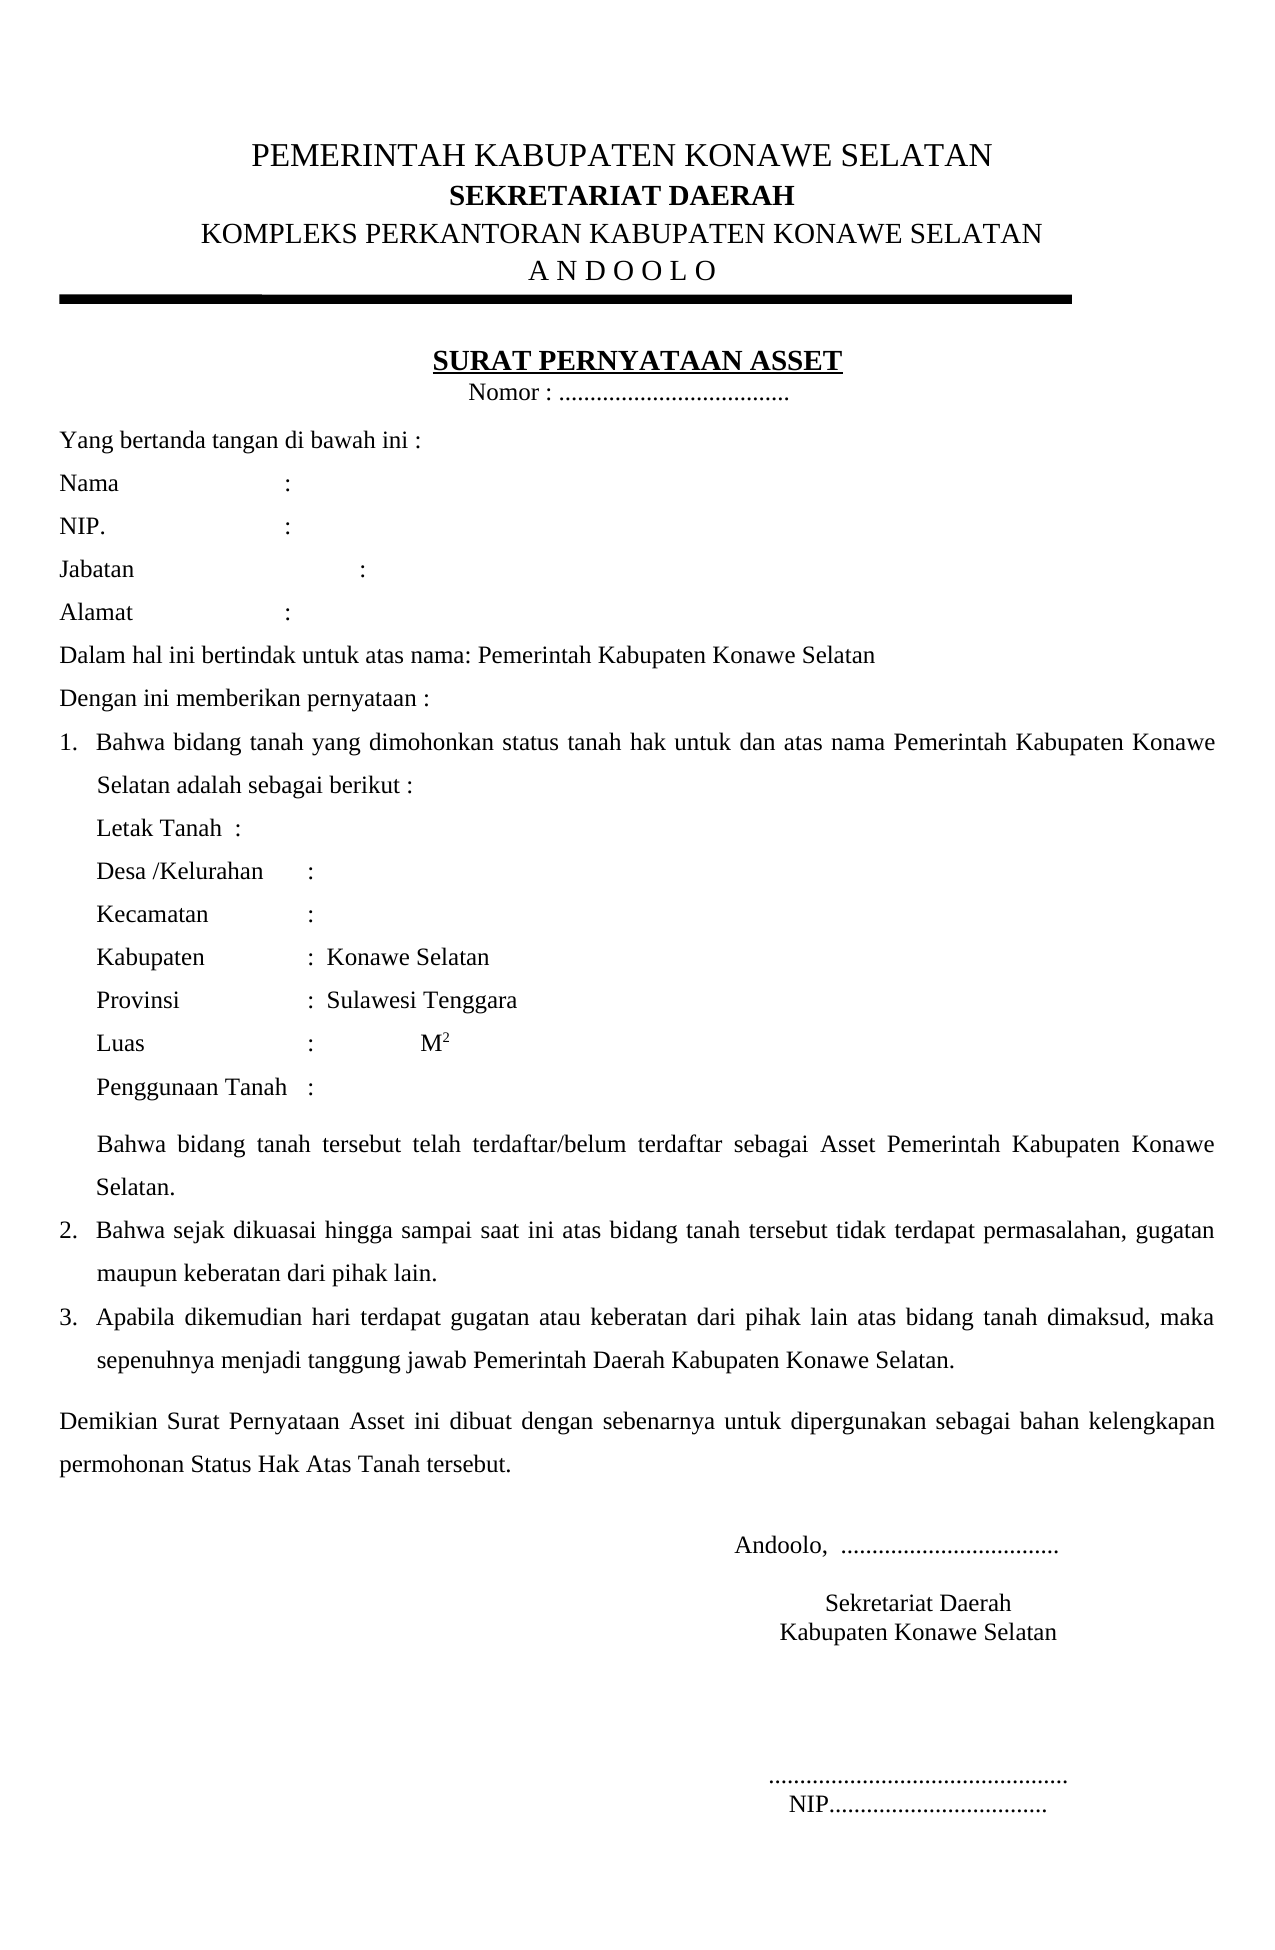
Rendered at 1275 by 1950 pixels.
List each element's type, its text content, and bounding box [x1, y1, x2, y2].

text Alamat : [59, 597, 1216, 626]
text Kecamatan : [59, 899, 1216, 928]
text Yang bertanda tangan di bawah ini : [59, 425, 1216, 453]
text ................................................ [620, 1760, 1216, 1789]
list Apabila dikemudian hari terdapat gugatan atau keberatan dari pihak lain atas bidang tanah dimaksud, maka sepenuhnya menjadi tanggung jawab Pemerintah Daerah Kabupaten Konawe Selatan. [59, 1302, 1216, 1373]
text NIP................................... [620, 1789, 1216, 1818]
text Sekretariat Daerah [620, 1588, 1216, 1617]
table_header [48, 131, 74, 343]
list Bahwa bidang tanah yang dimohonkan status tanah hak untuk dan atas nama Pemerintah Kabupaten Konawe Selatan adalah sebagai berikut : [59, 727, 1216, 798]
text Penggunaan Tanah : [59, 1072, 1216, 1100]
text Luas : M2 [59, 1028, 1216, 1057]
text Dengan ini memberikan pernyataan : [59, 683, 1216, 712]
text Kabupaten : Konawe Selatan [59, 942, 1216, 971]
text Nomor : ..................................... [443, 377, 1216, 406]
list Bahwa sejak dikuasai hingga sampai saat ini atas bidang tanah tersebut tidak terdapat permasalahan, gugatan maupun keberatan dari pihak lain. [59, 1215, 1216, 1287]
text Provinsi : Sulawesi Tenggara [59, 985, 1216, 1014]
text Andoolo, ................................... [97, 1530, 1216, 1559]
text Letak Tanah : [59, 813, 1216, 842]
text Jabatan : [59, 554, 1216, 583]
text Bahwa bidang tanah tersebut telah terdaftar/belum terdaftar sebagai Asset Pemerintah Kabupaten Konawe Selatan. [96, 1129, 1216, 1201]
text Desa /Kelurahan : [59, 856, 1216, 885]
text Nama : [59, 468, 1216, 497]
text SURAT PERNYATAAN ASSET [59, 343, 1216, 377]
text NIP. : [59, 511, 1216, 540]
text Dalam hal ini bertindak untuk atas nama: Pemerintah Kabupaten Konawe Selatan [59, 640, 1216, 669]
text Demikian Surat Pernyataan Asset ini dibuat dengan sebenarnya untuk dipergunakan sebagai bahan kelengkapan permohonan Status Hak Atas Tanah tersebut. [59, 1406, 1216, 1478]
text Kabupaten Konawe Selatan [620, 1617, 1216, 1645]
table_header PEMERINTAH KABUPATEN KONAWE SELATAN SEKRETARIAT DAERAH KOMPLEKS PERKANTORAN KABUPATEN KONAWE SELATAN A N D O O L O [74, 131, 1170, 343]
